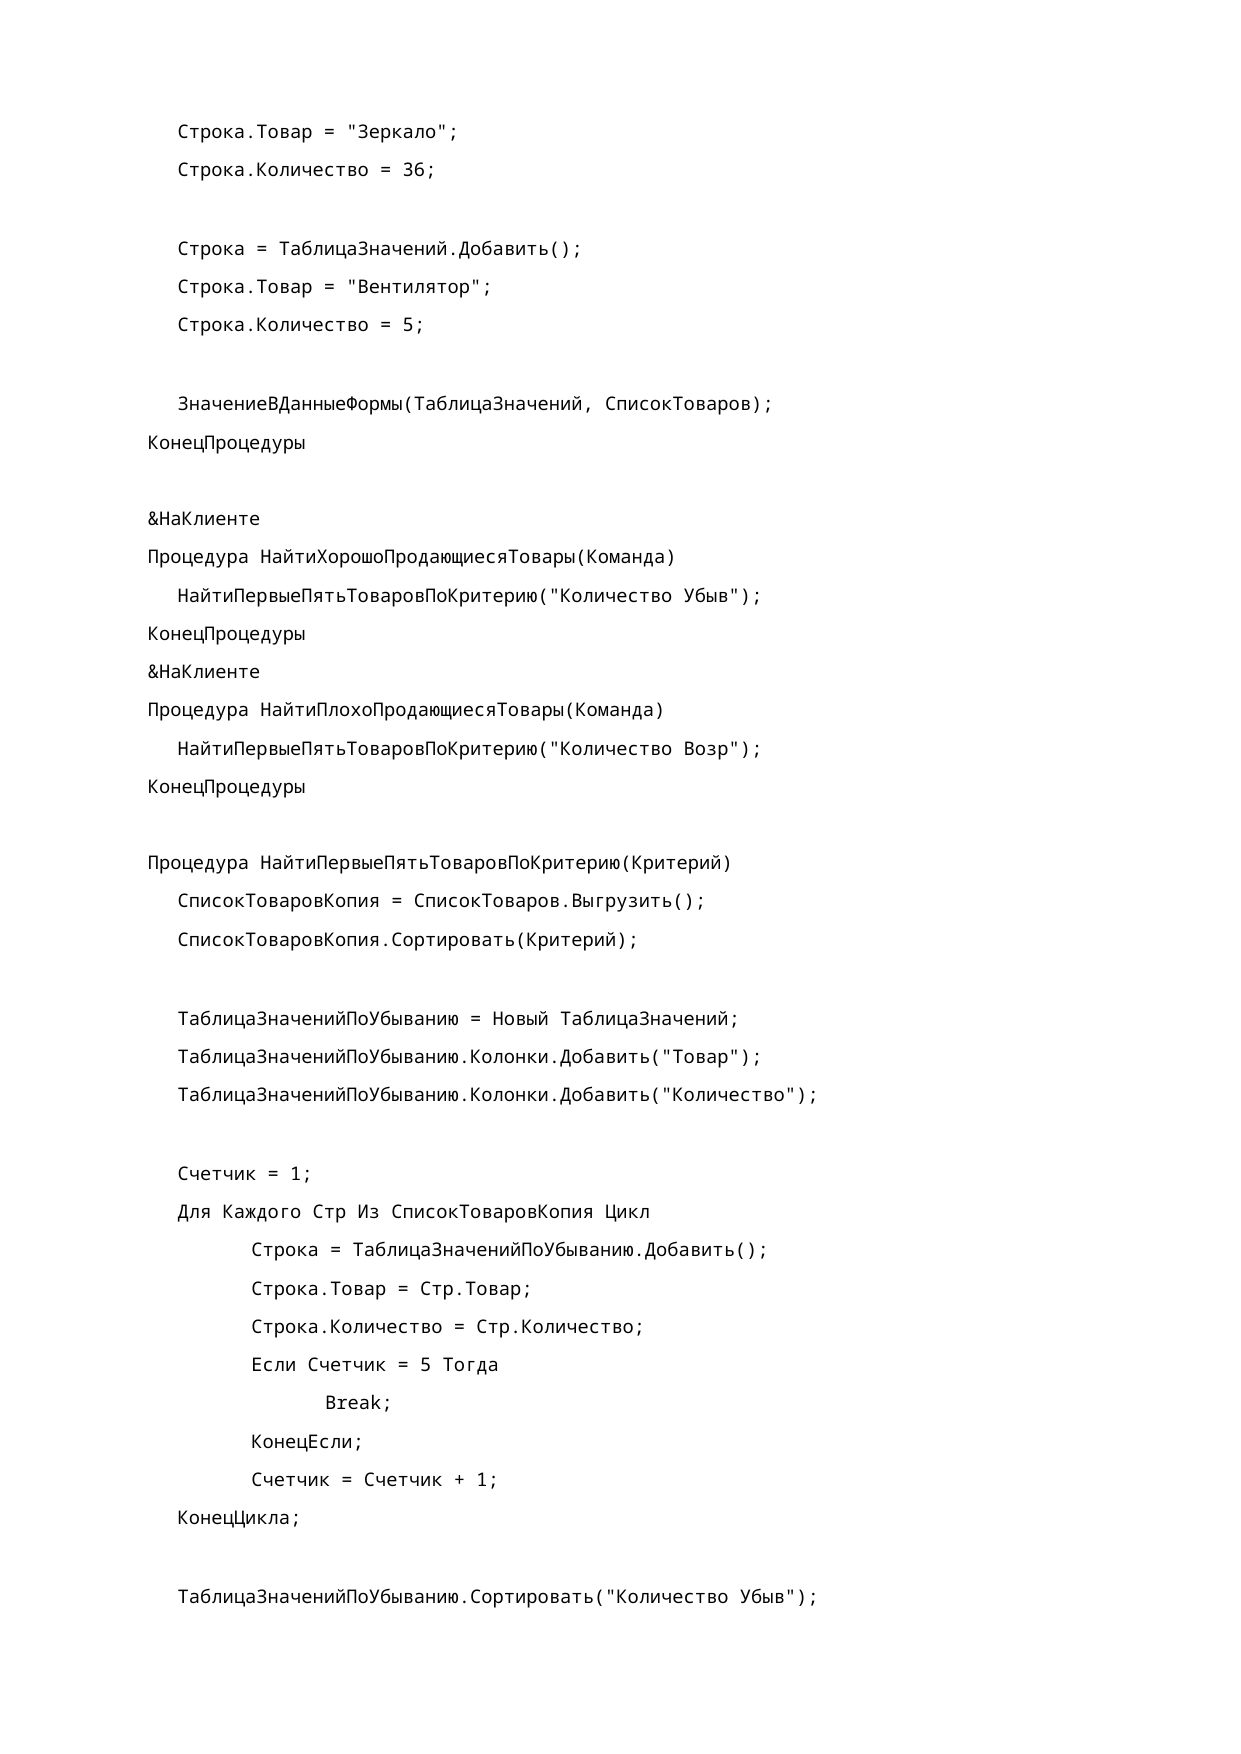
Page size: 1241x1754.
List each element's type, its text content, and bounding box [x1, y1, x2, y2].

text Строка.Количество = Стр.Количество; [88, 1313, 1152, 1339]
text Процедура НайтиХорошоПродающиесяТовары(Команда) [88, 544, 1152, 569]
text &НаКлиенте [88, 505, 1152, 531]
text Строка = ТаблицаЗначений.Добавить(); [88, 235, 1152, 261]
text КонецПроцедуры [88, 773, 1152, 798]
text ТаблицаЗначенийПоУбыванию.Колонки.Добавить("Количество"); [88, 1081, 1152, 1107]
text НайтиПервыеПятьТоваровПоКритерию("Количество Убыв"); [88, 582, 1152, 607]
text Строка.Товар = "Зеркало"; [88, 118, 1152, 144]
text Строка.Товар = "Вентилятор"; [88, 273, 1152, 299]
text Break; [88, 1390, 1152, 1415]
text ЗначениеВДанныеФормы(ТаблицаЗначений, СписокТоваров); [88, 391, 1152, 416]
text Счетчик = Счетчик + 1; [88, 1466, 1152, 1492]
text Счетчик = 1; [88, 1160, 1152, 1186]
text КонецЕсли; [88, 1428, 1152, 1453]
text КонецПроцедуры [88, 429, 1152, 454]
text КонецЦикла; [88, 1504, 1152, 1530]
text Строка.Количество = 5; [88, 312, 1152, 337]
text Строка.Количество = 36; [88, 156, 1152, 182]
text СписокТоваровКопия.Сортировать(Критерий); [88, 926, 1152, 951]
text ТаблицаЗначенийПоУбыванию = Новый ТаблицаЗначений; [88, 1005, 1152, 1030]
text Процедура НайтиПлохоПродающиесяТовары(Команда) [88, 697, 1152, 722]
text Процедура НайтиПервыеПятьТоваровПоКритерию(Критерий) [88, 849, 1152, 875]
text НайтиПервыеПятьТоваровПоКритерию("Количество Возр"); [88, 735, 1152, 760]
text КонецПроцедуры [88, 620, 1152, 646]
text Если Счетчик = 5 Тогда [88, 1351, 1152, 1377]
text СписокТоваровКопия = СписокТоваров.Выгрузить(); [88, 888, 1152, 913]
text Строка = ТаблицаЗначенийПоУбыванию.Добавить(); [88, 1237, 1152, 1262]
text ТаблицаЗначенийПоУбыванию.Сортировать("Количество Убыв"); [88, 1583, 1152, 1609]
text &НаКлиенте [88, 658, 1152, 684]
text Строка.Товар = Стр.Товар; [88, 1275, 1152, 1301]
text ТаблицаЗначенийПоУбыванию.Колонки.Добавить("Товар"); [88, 1043, 1152, 1069]
text Для Каждого Стр Из СписокТоваровКопия Цикл [88, 1198, 1152, 1224]
